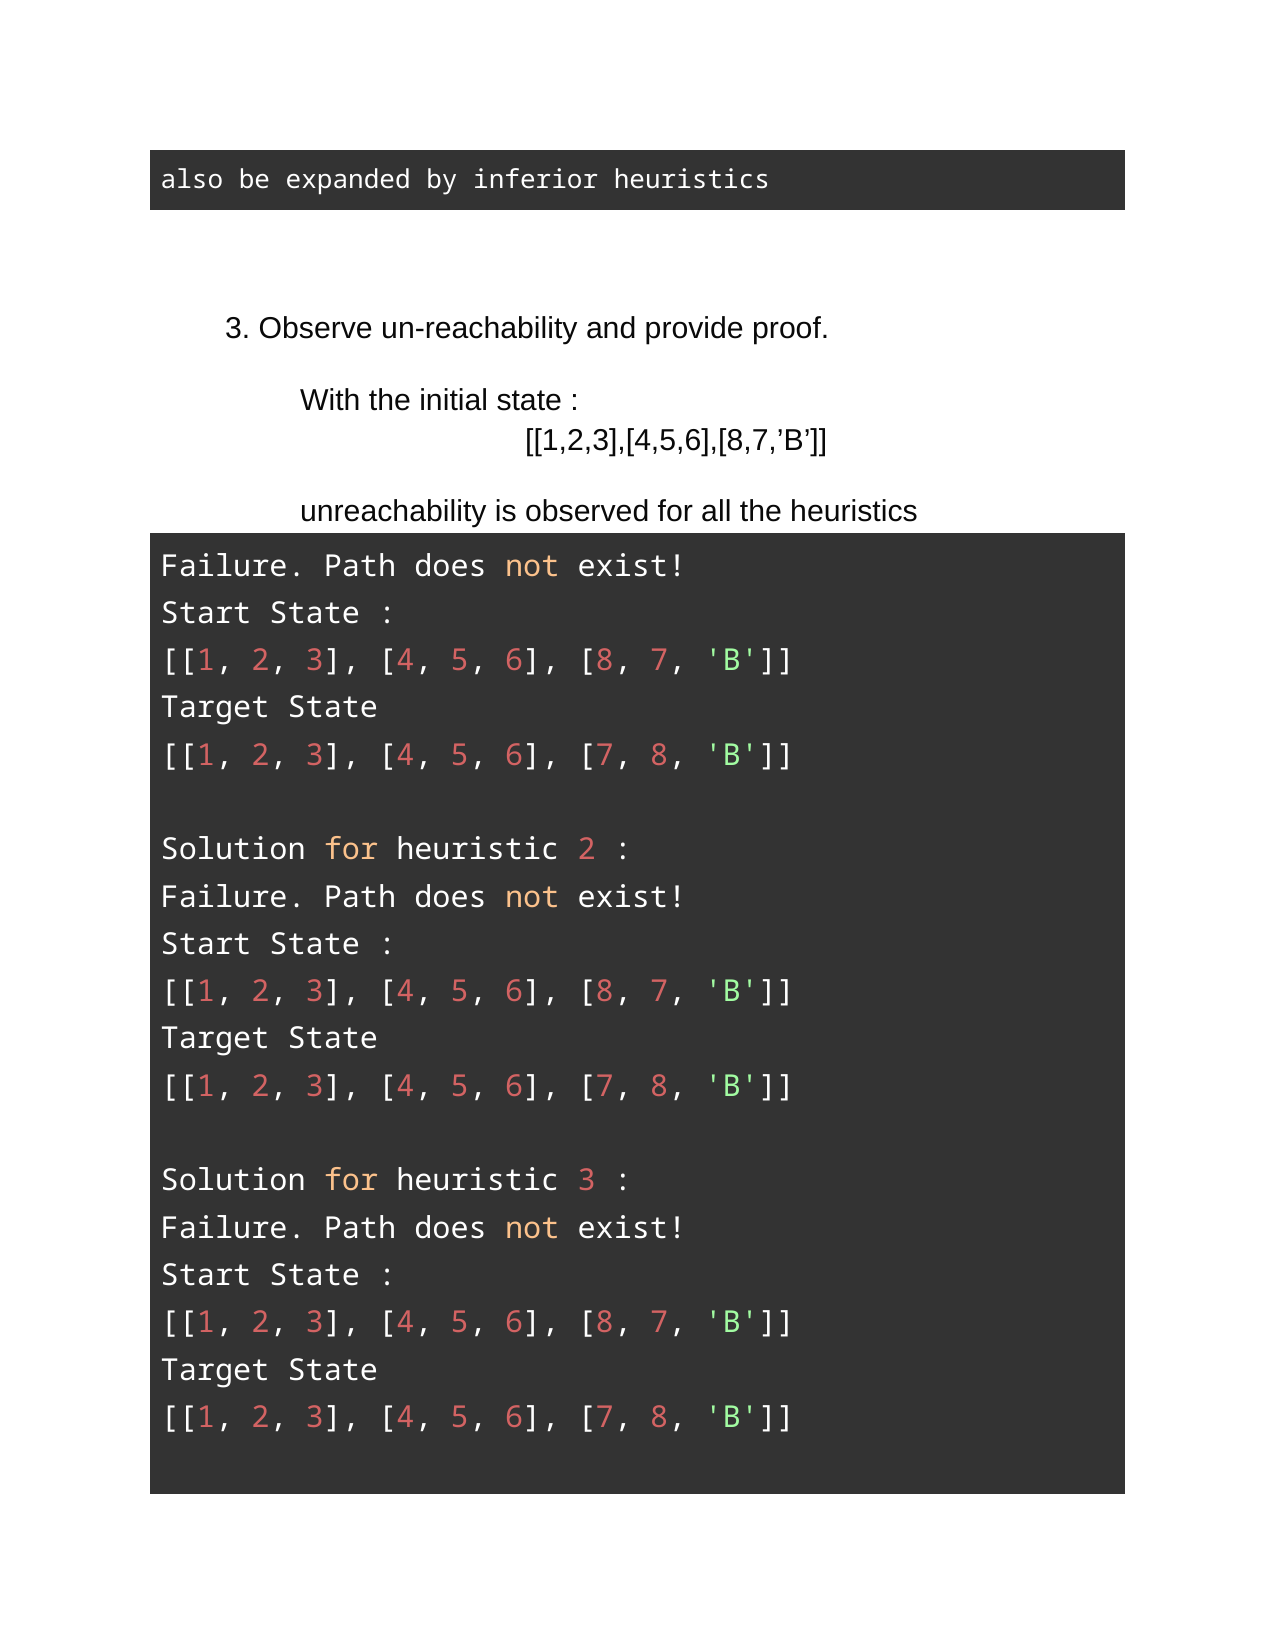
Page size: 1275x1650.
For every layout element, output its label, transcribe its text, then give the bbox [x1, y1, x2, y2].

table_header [150, 150, 1125, 210]
text unreachability is observed for all the heuristics [150, 493, 1125, 528]
text [[1,2,3],[4,5,6],[8,7,’B’]] [150, 422, 1125, 456]
text With the initial state : [150, 382, 1125, 416]
text 3. Observe un-reachability and provide proof. [150, 310, 1125, 345]
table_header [150, 533, 1125, 1494]
